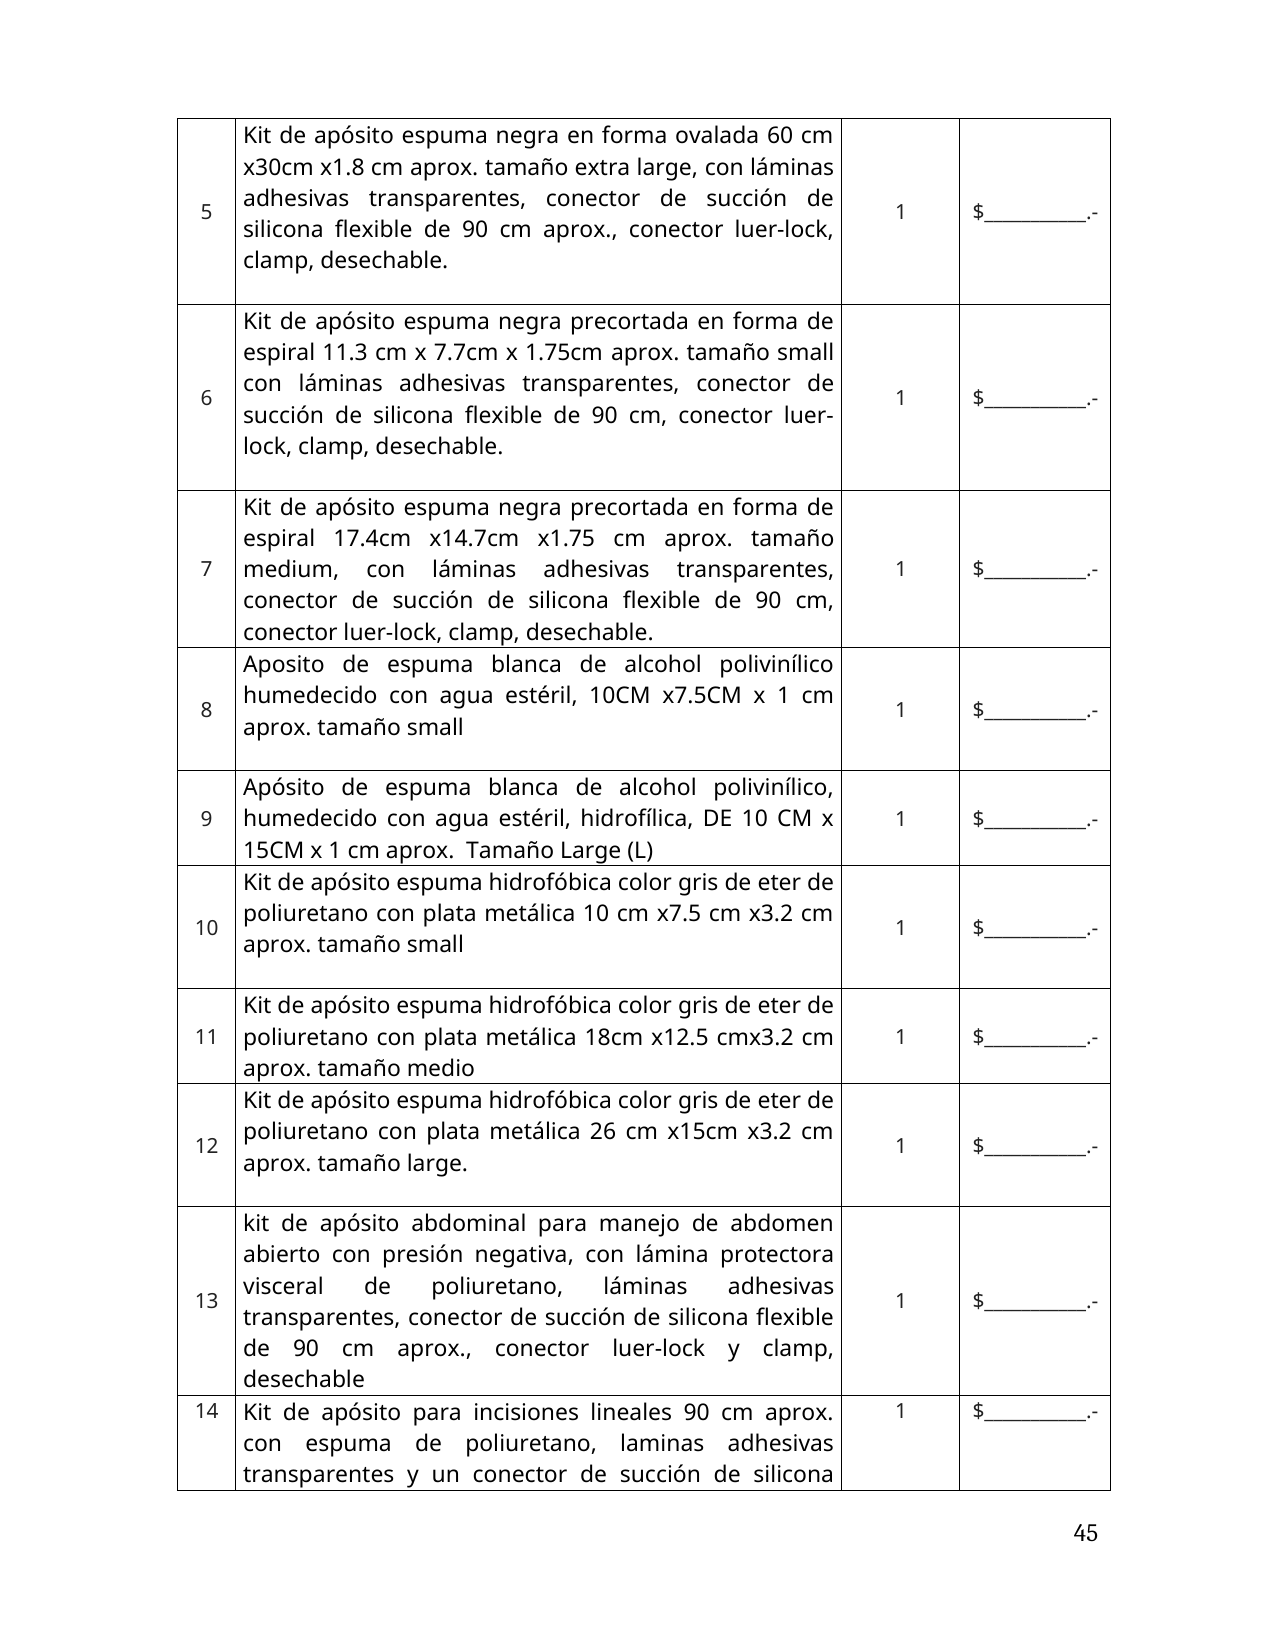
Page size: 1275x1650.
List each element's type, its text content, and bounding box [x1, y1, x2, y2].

table_cell Aposito de espuma blanca de alcohol polivinílico humedecido con agua estéril, 10CM x7.5CM x 1 cm aprox. tamaño small [236, 648, 841, 770]
table_cell $___________.- [960, 305, 1110, 489]
table_cell $___________.- [960, 771, 1110, 865]
table_cell 12 [178, 1084, 235, 1206]
table_cell $___________.- [960, 989, 1110, 1083]
table_cell $___________.- [960, 1207, 1110, 1395]
table_cell $___________.- [960, 1396, 1110, 1489]
table_cell Kit de apósito espuma hidrofóbica color gris de eter de poliuretano con plata metálica 26 cm x15cm x3.2 cm aprox. tamaño large. [236, 1084, 841, 1206]
table_cell 6 [178, 305, 235, 489]
table_cell 1 [842, 989, 959, 1083]
table_cell Kit de apósito espuma negra precortada en forma de espiral 17.4cm x14.7cm x1.75 cm aprox. tamaño medium, con láminas adhesivas transparentes, conector de succión de silicona flexible de 90 cm, conector luer-lock, clamp, desechable. [236, 491, 841, 647]
table_cell 10 [178, 866, 235, 988]
table_cell Kit de apósito espuma hidrofóbica color gris de eter de poliuretano con plata metálica 18cm x12.5 cmx3.2 cm aprox. tamaño medio [236, 989, 841, 1083]
table_cell 7 [178, 491, 235, 647]
table_cell Kit de apósito espuma negra en forma ovalada 60 cm x30cm x1.8 cm aprox. tamaño extra large, con láminas adhesivas transparentes, conector de succión de silicona flexible de 90 cm aprox., conector luer-lock, clamp, desechable. [236, 119, 841, 304]
table_cell 8 [178, 648, 235, 770]
table_cell $___________.- [960, 119, 1110, 304]
table_cell $___________.- [960, 866, 1110, 988]
table_cell $___________.- [960, 1084, 1110, 1206]
table_cell 5 [178, 119, 235, 304]
table_cell 1 [842, 866, 959, 988]
table_cell 1 [842, 1396, 959, 1489]
table_cell 1 [842, 305, 959, 489]
table_cell Kit de apósito espuma hidrofóbica color gris de eter de poliuretano con plata metálica 10 cm x7.5 cm x3.2 cm aprox. tamaño small [236, 866, 841, 988]
table_cell 13 [178, 1207, 235, 1395]
table_cell 1 [842, 1084, 959, 1206]
table_cell 1 [842, 1207, 959, 1395]
table_cell Kit de apósito espuma negra precortada en forma de espiral 11.3 cm x 7.7cm x 1.75cm aprox. tamaño small con láminas adhesivas transparentes, conector de succión de silicona flexible de 90 cm, conector luer-lock, clamp, desechable. [236, 305, 841, 489]
table_cell Apósito de espuma blanca de alcohol polivinílico, humedecido con agua estéril, hidrofílica, DE 10 CM x 15CM x 1 cm aprox. Tamaño Large (L) [236, 771, 841, 865]
table_cell 11 [178, 989, 235, 1083]
table_cell 14 [178, 1396, 235, 1489]
table_cell 1 [842, 119, 959, 304]
table_cell $___________.- [960, 491, 1110, 647]
table_cell $___________.- [960, 648, 1110, 770]
table_cell 1 [842, 771, 959, 865]
table_cell 1 [842, 648, 959, 770]
table_cell 1 [842, 491, 959, 647]
table_cell 9 [178, 771, 235, 865]
